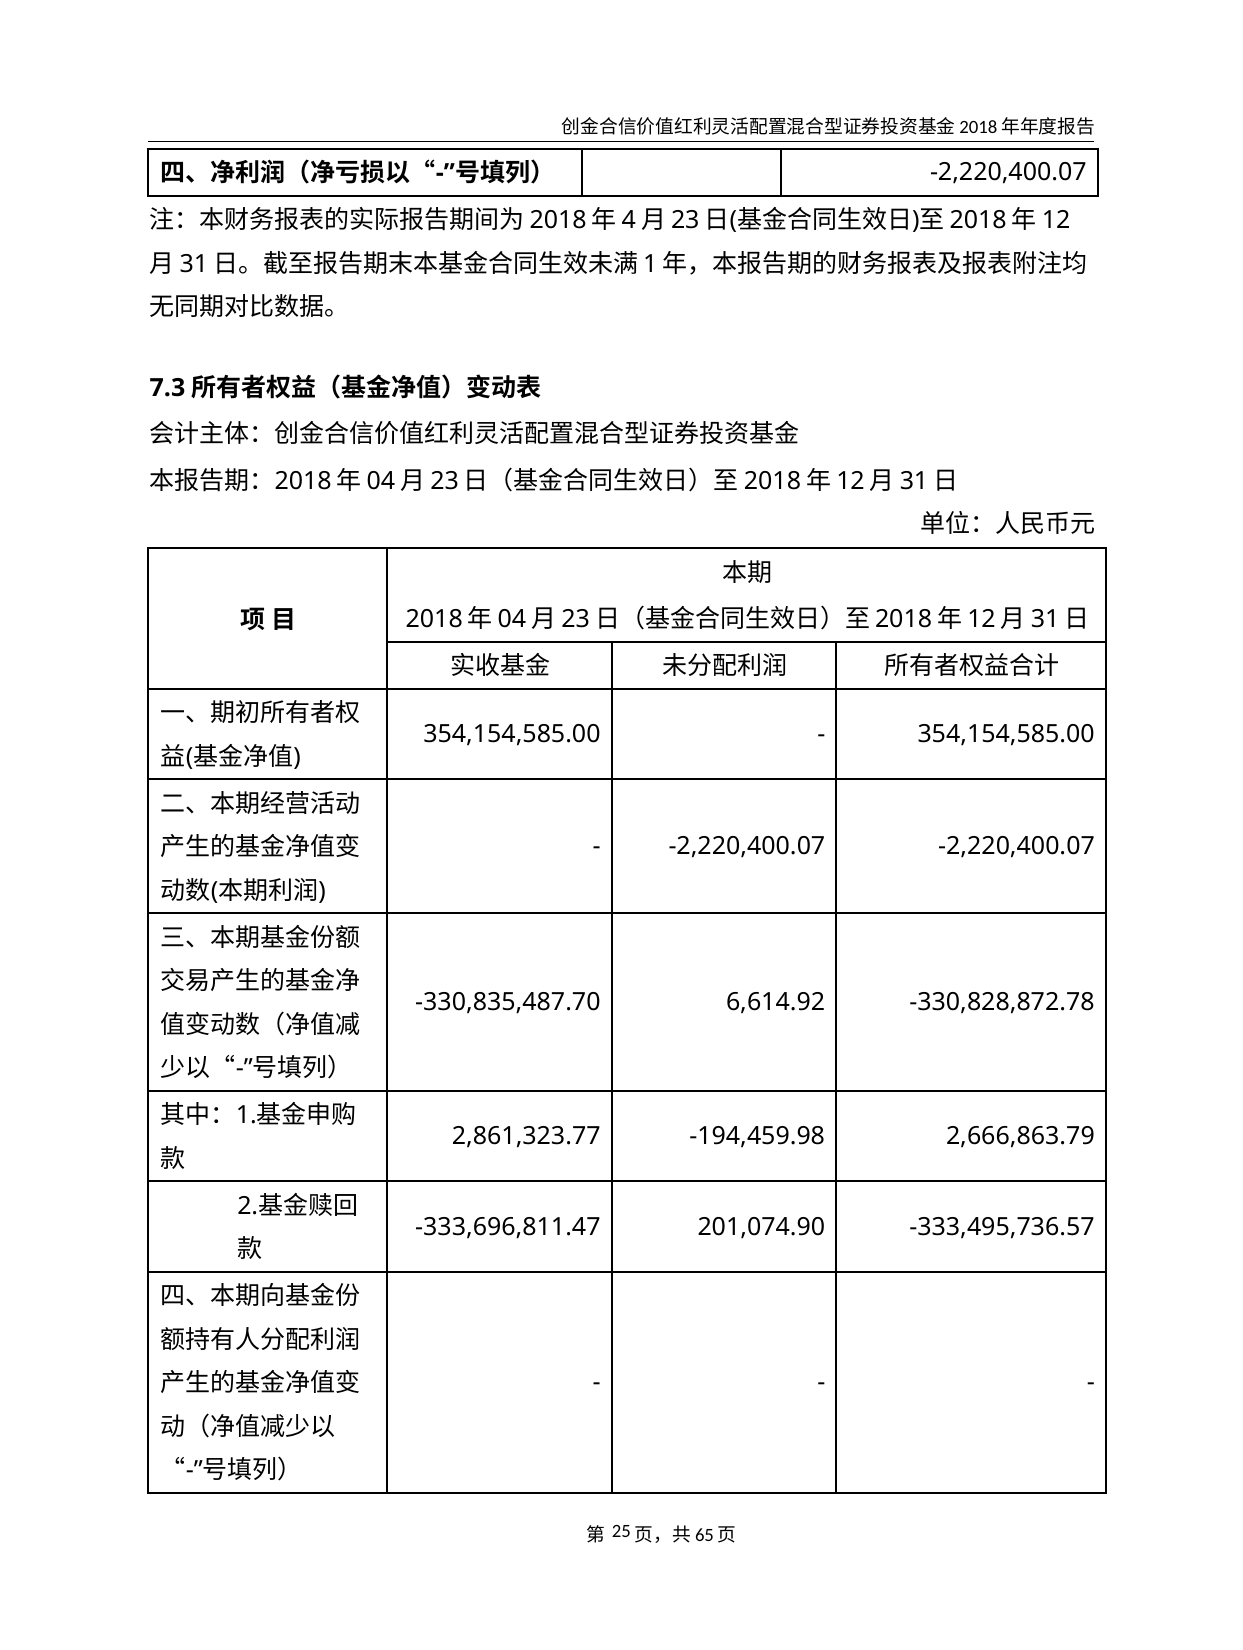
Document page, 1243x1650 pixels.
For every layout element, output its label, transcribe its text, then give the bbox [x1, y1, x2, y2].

text 本报告期：2018年04月23日（基金合同生效日）至2018年12月31日 [149, 460, 1094, 497]
table_cell 354,154,585.00 [388, 690, 611, 778]
table_cell 2,666,863.79 [837, 1092, 1105, 1180]
table_cell -333,696,811.47 [388, 1182, 611, 1271]
table_cell -333,495,736.57 [837, 1182, 1105, 1271]
table_cell -194,459.98 [613, 1092, 835, 1180]
table_cell 四、净利润（净亏损以“-”号填列） [149, 150, 581, 195]
table_cell 2,861,323.77 [388, 1092, 611, 1180]
table_header 项 目 [149, 549, 386, 688]
table_cell - [837, 1273, 1105, 1492]
table_cell 三、本期基金份额交易产生的基金净值变动数（净值减少以“-”号填列） [149, 914, 386, 1090]
text 单位：人民币元 [148, 504, 1094, 540]
text 7.3 所有者权益（基金净值）变动表 [149, 367, 1094, 404]
table_header 本期 2018年04月23日（基金合同生效日）至2018年12月31日 [388, 549, 1105, 641]
table_cell 一、期初所有者权益(基金净值) [149, 690, 386, 778]
table_cell 其中：1.基金申购款 [149, 1092, 386, 1180]
text 会计主体：创金合信价值红利灵活配置混合型证券投资基金 [149, 414, 1094, 450]
table_cell [583, 150, 780, 195]
table_cell 四、本期向基金份额持有人分配利润产生的基金净值变动（净值减少以“-”号填列） [149, 1273, 386, 1492]
table_cell -330,828,872.78 [837, 914, 1105, 1090]
table_cell -2,220,400.07 [782, 150, 1097, 195]
table_cell 实收基金 [388, 643, 611, 688]
table_cell 6,614.92 [613, 914, 835, 1090]
table_cell -2,220,400.07 [837, 780, 1105, 912]
table_cell 二、本期经营活动产生的基金净值变动数(本期利润) [149, 780, 386, 912]
table_cell - [388, 780, 611, 912]
table_cell -330,835,487.70 [388, 914, 611, 1090]
table_cell - [613, 1273, 835, 1492]
table_cell - [388, 1273, 611, 1492]
table_cell 未分配利润 [613, 643, 835, 688]
table_cell - [613, 690, 835, 778]
table_cell 所有者权益合计 [837, 643, 1105, 688]
text 注：本财务报表的实际报告期间为2018年4月23日(基金合同生效日)至2018年12月31日。截至报告期末本基金合同生效未满1年，本报告期的财务报表及报表附注均无同期对比数据。 [149, 200, 1094, 323]
table_cell 201,074.90 [613, 1182, 835, 1271]
table_cell -2,220,400.07 [613, 780, 835, 912]
table_cell 2.基金赎回款 [149, 1182, 386, 1271]
table_cell 354,154,585.00 [837, 690, 1105, 778]
